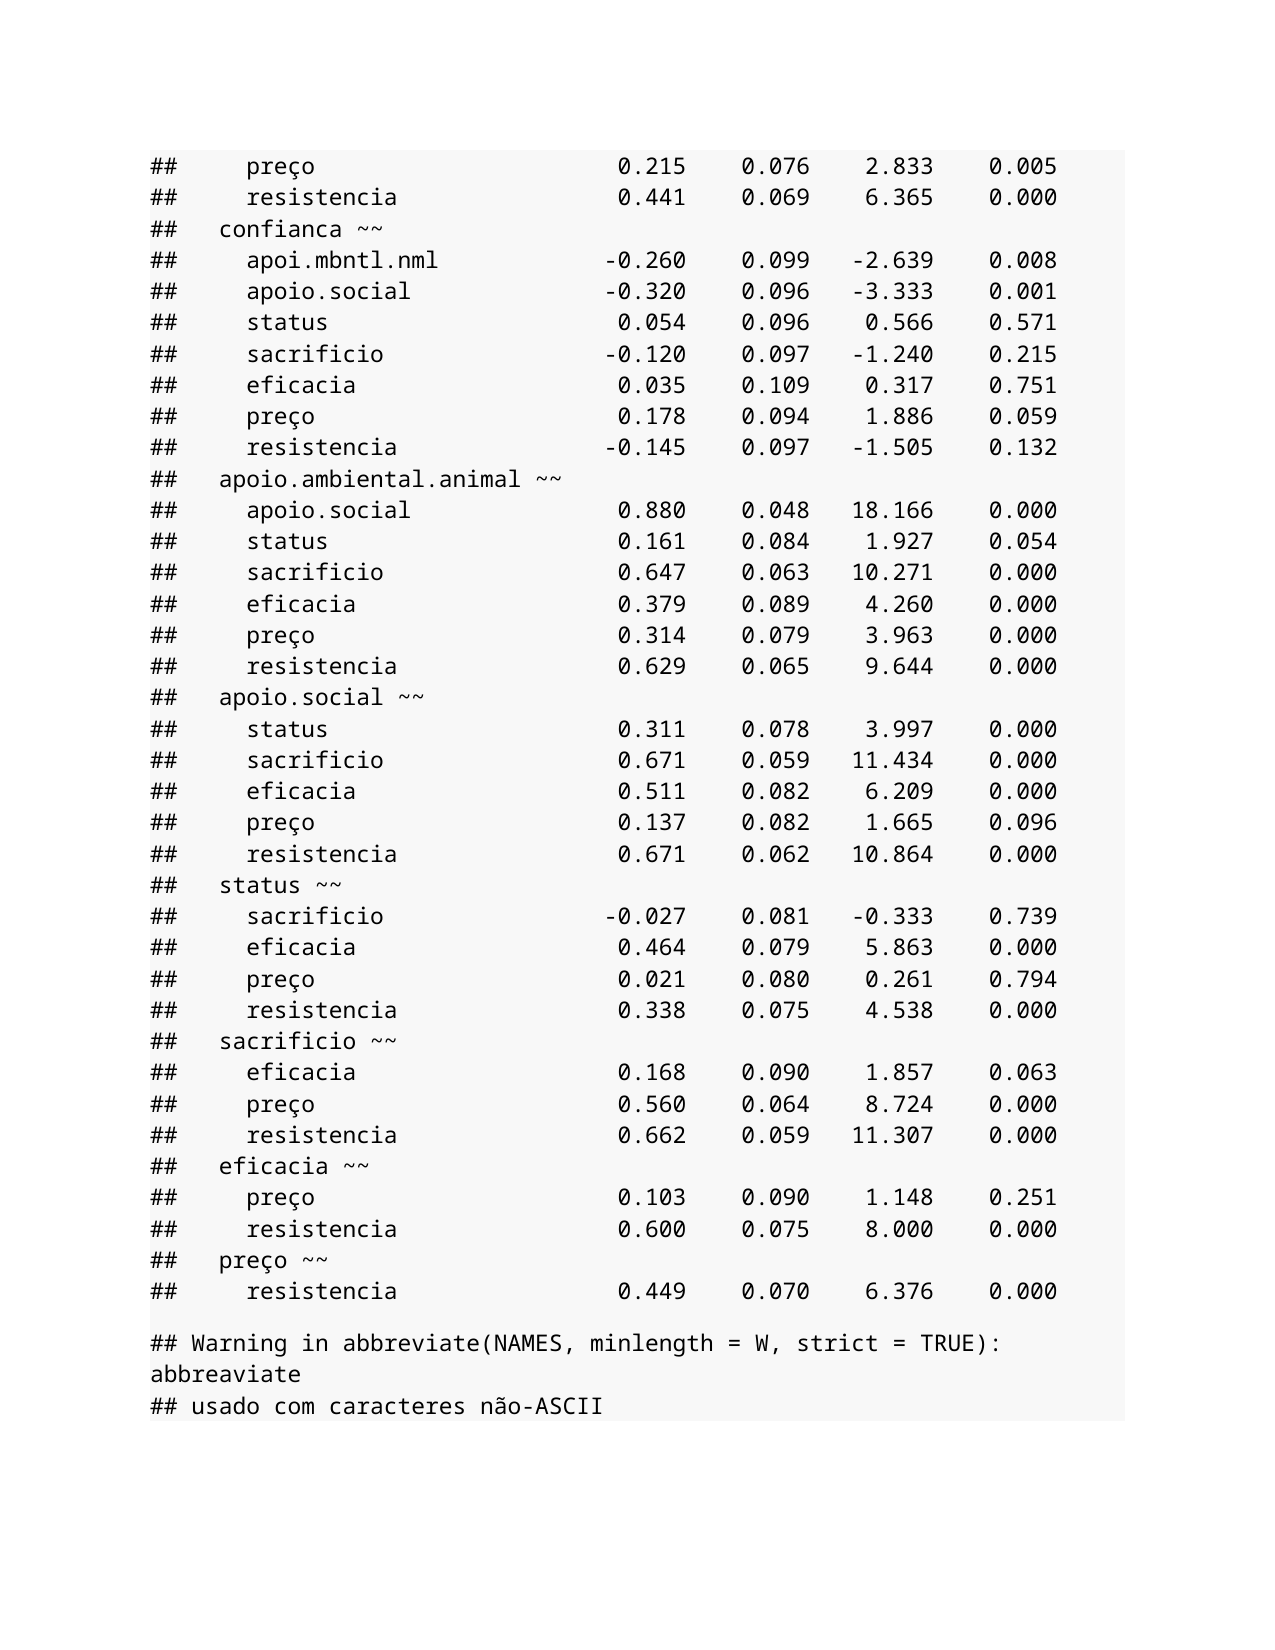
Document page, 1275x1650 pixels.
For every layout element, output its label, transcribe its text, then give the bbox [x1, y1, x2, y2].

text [150, 150, 1125, 1306]
text ## Warning in abbreviate(NAMES, minlength = W, strict = TRUE): abbreaviate ## usado com caracteres não-ASCII [150, 1327, 1125, 1421]
